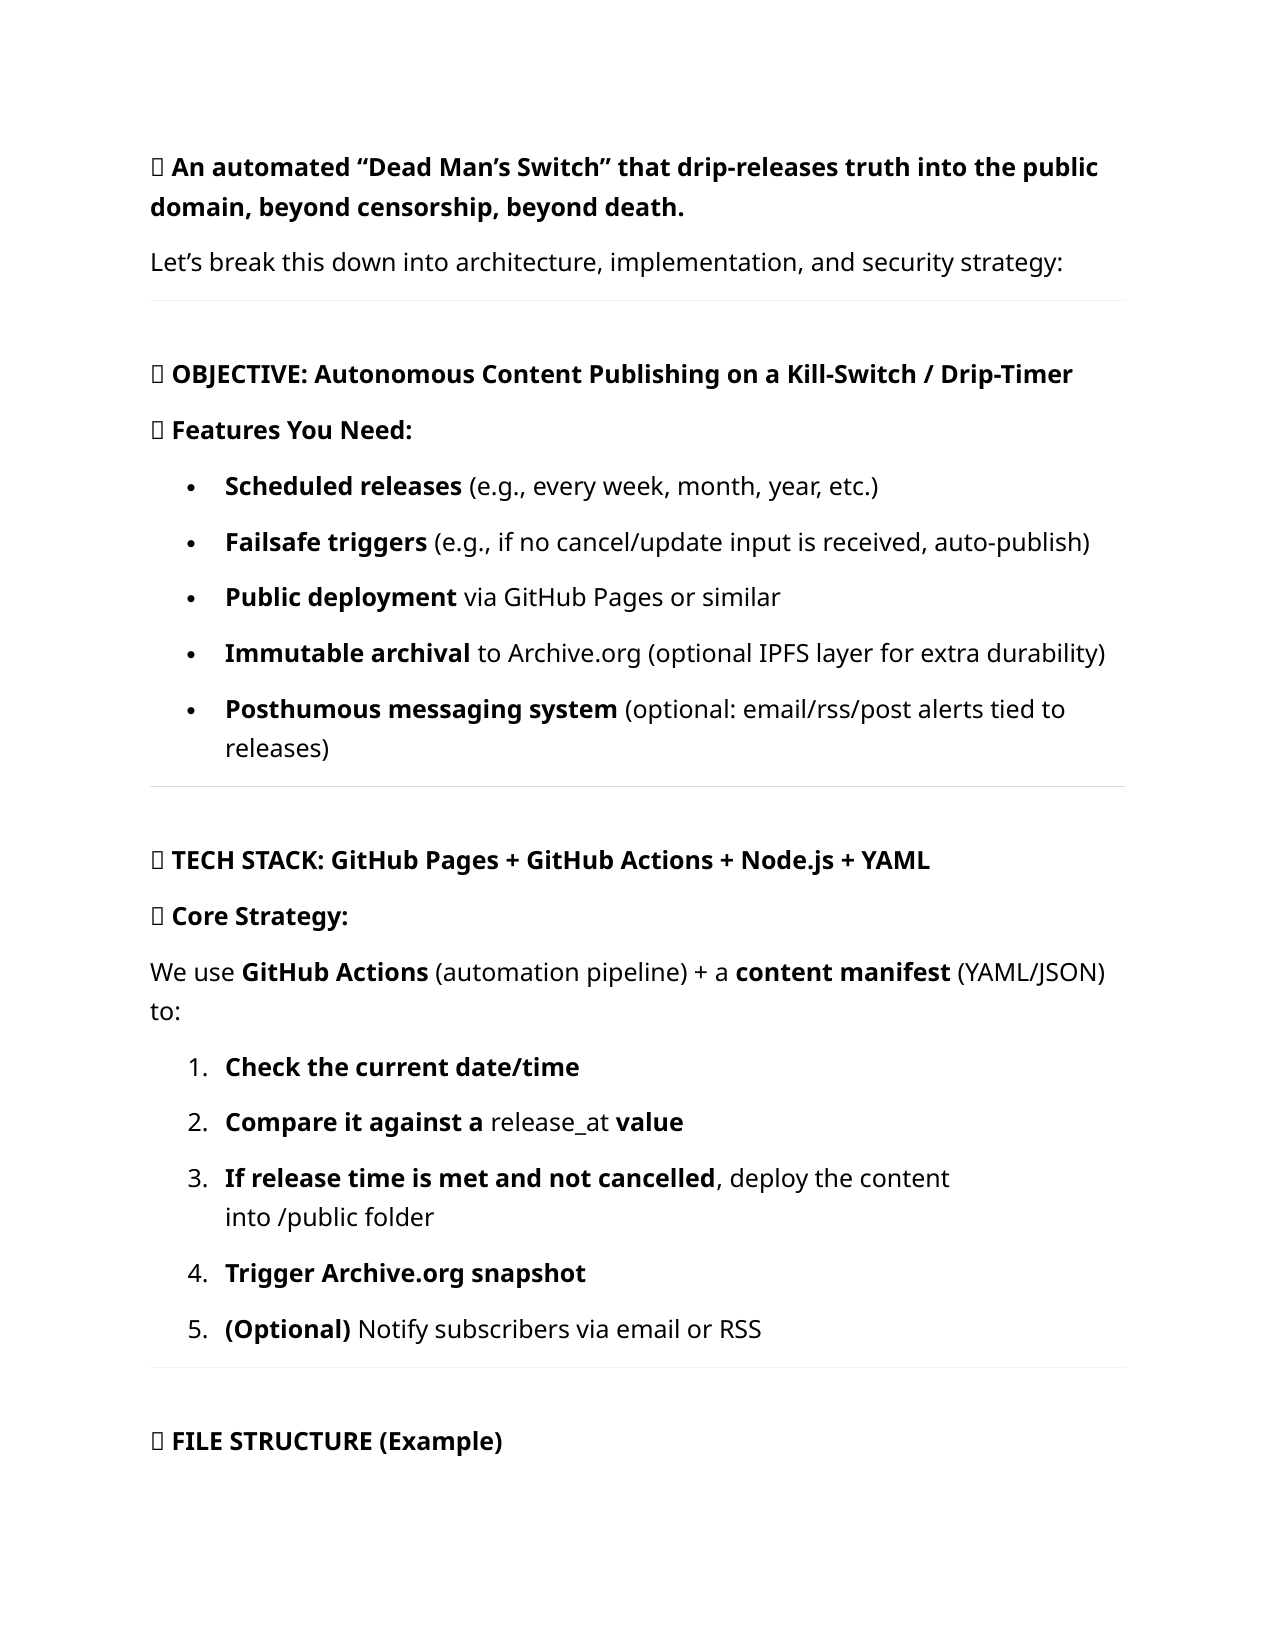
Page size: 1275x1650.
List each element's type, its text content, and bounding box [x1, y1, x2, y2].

text 🔧 TECH STACK: GitHub Pages + GitHub Actions + Node.js + YAML [150, 842, 1125, 877]
list Scheduled releases (e.g., every week, month, year, etc.) [187, 468, 1125, 502]
list If release time is met and not cancelled, deploy the content into /public folder [187, 1161, 1125, 1234]
list Public deployment via GitHub Pages or similar [187, 580, 1125, 614]
text 🧬 OBJECTIVE: Autonomous Content Publishing on a Kill-Switch / Drip-Timer [150, 357, 1125, 391]
list Immutable archival to Archive.org (optional IPFS layer for extra durability) [187, 636, 1125, 670]
text Let’s break this down into architecture, implementation, and security strategy: [150, 245, 1125, 279]
list (Optional) Notify subscribers via email or RSS [187, 1312, 1125, 1346]
list Posthumous messaging system (optional: email/rss/post alerts tied to releases) [187, 692, 1125, 765]
text We use GitHub Actions (automation pipeline) + a content manifest (YAML/JSON) to: [150, 954, 1125, 1027]
text 🧪 FILE STRUCTURE (Example) [150, 1423, 1125, 1457]
text 🔥 An automated “Dead Man’s Switch” that drip-releases truth into the public domain, beyond censorship, beyond death. [150, 150, 1125, 223]
text ✅ Features You Need: [150, 412, 1125, 447]
list Check the current date/time [187, 1049, 1125, 1083]
text 🔁 Core Strategy: [150, 898, 1125, 932]
list Trigger Archive.org snapshot [187, 1256, 1125, 1290]
list Compare it against a release_at value [187, 1105, 1125, 1139]
list Failsafe triggers (e.g., if no cancel/update input is received, auto-publish) [187, 524, 1125, 558]
